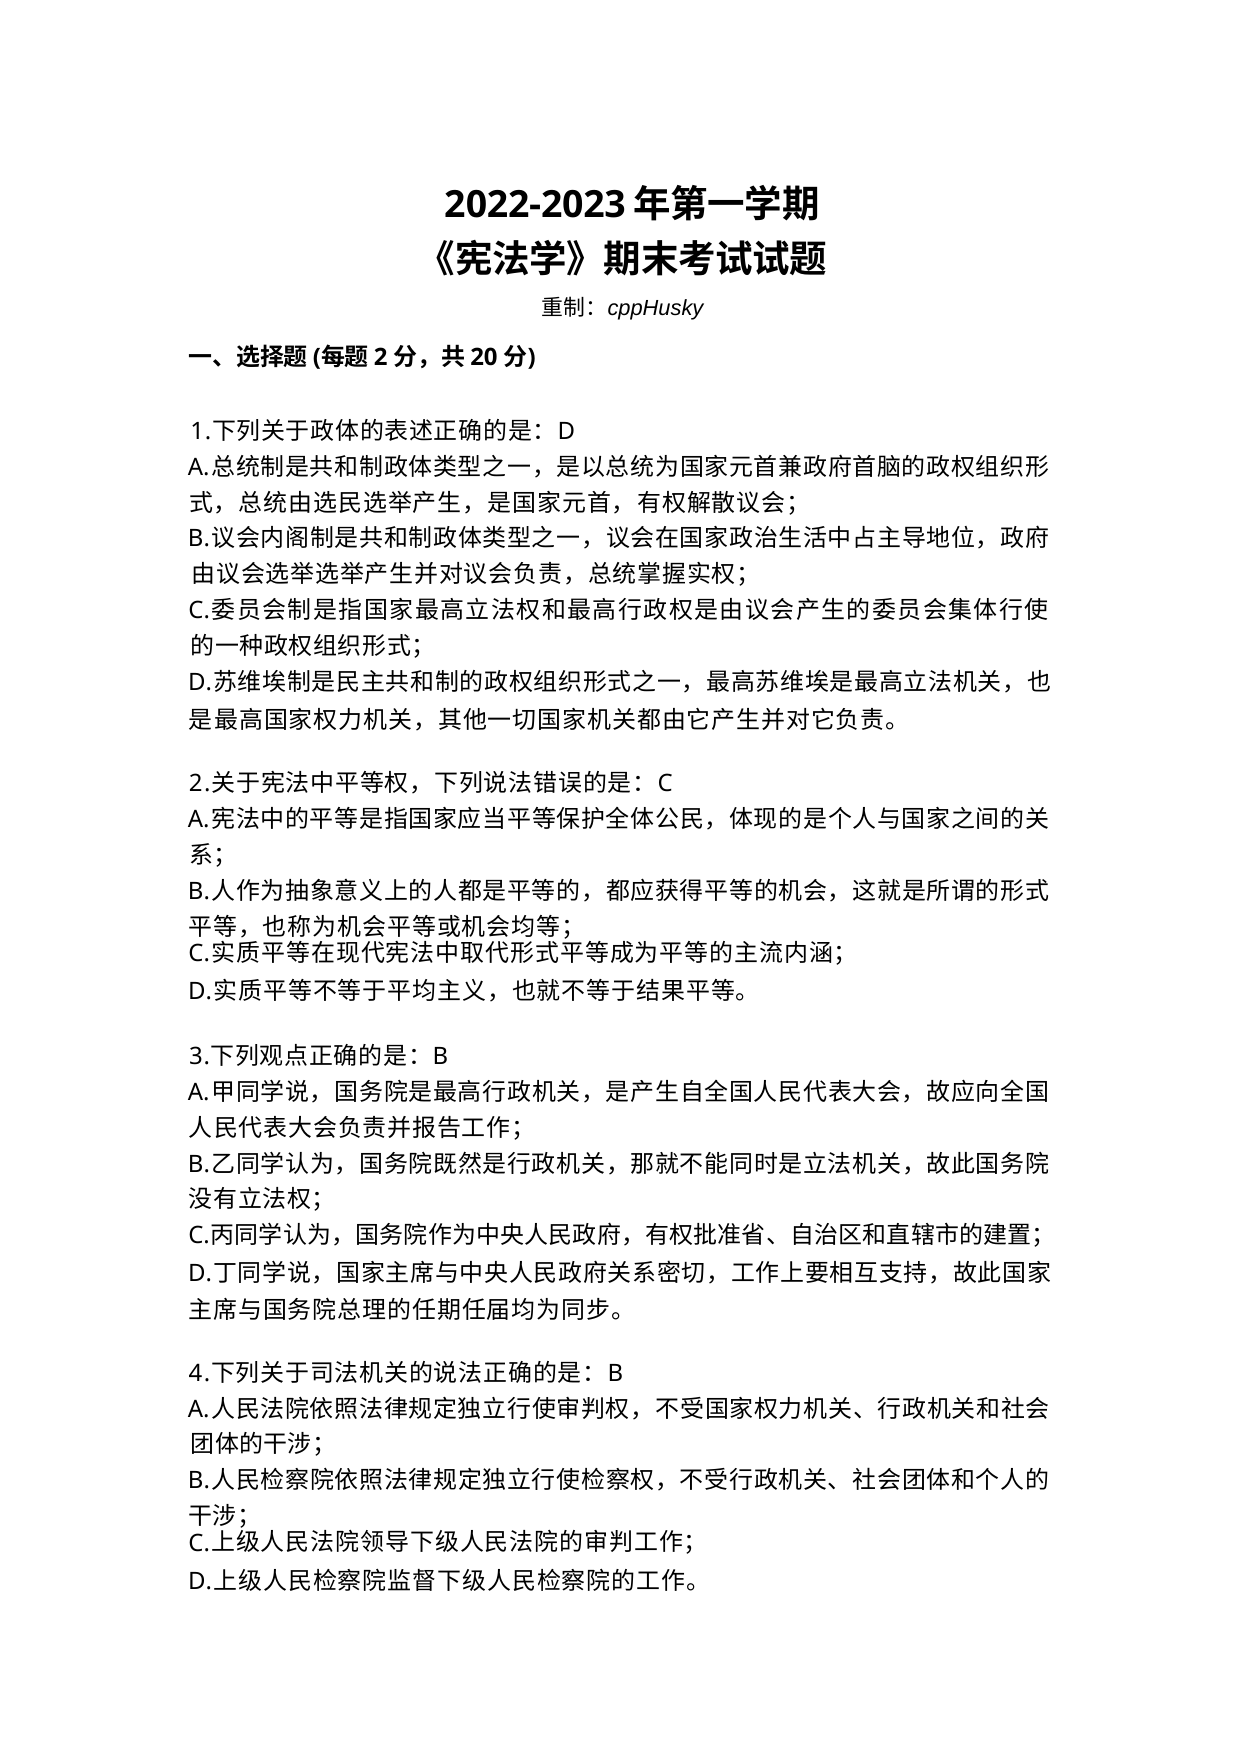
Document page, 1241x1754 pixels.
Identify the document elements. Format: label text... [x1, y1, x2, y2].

text 重制：cppHusky [186, 295, 1059, 321]
text B.人作为抽象意义上的人都是平等的，都应获得平等的机会，这就是所谓的形式 平等，也称为机会平等或机会均等； [188, 871, 1053, 942]
text A.总统制是共和制政体类型之一，是以总统为国家元首兼政府首脑的政权组织形 式，总统由选民选举产生，是国家元首，有权解散议会； [188, 448, 1053, 518]
text C.上级人民法院领导下级人民法院的审判工作； [188, 1532, 1059, 1565]
text A.甲同学说，国务院是最高行政机关，是产生自全国人民代表大会，故应向全国 人民代表大会负责并报告工作； [188, 1073, 1053, 1143]
text B.乙同学认为，国务院既然是行政机关，那就不能同时是立法机关，故此国务院 没有立法权； [188, 1144, 1053, 1215]
text C.委员会制是指国家最高立法权和最高行政权是由议会产生的委员会集体行使 的一种政权组织形式； [188, 591, 1053, 661]
text A.人民法院依照法律规定独立行使审判权，不受国家权力机关、行政机关和社会 团体的干涉； [188, 1389, 1053, 1460]
text 3.下列观点正确的是：B [189, 1040, 1059, 1072]
text C.丙同学认为，国务院作为中央人民政府，有权批准省、自治区和直辖市的建置； D.丁同学说，国家主席与中央人民政府关系密切，工作上要相互支持，故此国家 主席与国务院总理的任期任届均为同步。 [188, 1216, 1059, 1325]
text C.实质平等在现代宪法中取代形式平等成为平等的主流内涵； [188, 943, 1059, 975]
text 2.关于宪法中平等权，下列说法错误的是：C [189, 767, 1059, 800]
text D.苏维埃制是民主共和制的政权组织形式之一，最高苏维埃是最高立法机关，也 是最高国家权力机关，其他一切国家机关都由它产生并对它负责。 [188, 662, 1053, 735]
text B.议会内阁制是共和制政体类型之一，议会在国家政治生活中占主导地位，政府 由议会选举选举产生并对议会负责，总统掌握实权； [188, 519, 1053, 589]
list 一、选择题 (每题 2 分，共 20 分) [189, 339, 1059, 372]
text A.宪法中的平等是指国家应当平等保护全体公民，体现的是个人与国家之间的关 系； [188, 800, 1053, 870]
text 4.下列关于司法机关的说法正确的是：B [188, 1357, 1059, 1389]
text D.上级人民检察院监督下级人民检察院的工作。 [188, 1565, 1059, 1597]
subtitle 2022-2023年第一学期 《宪法学》期末考试试题 [186, 174, 1059, 283]
text 1.下列关于政体的表述正确的是：D [190, 415, 1059, 447]
text B.人民检察院依照法律规定独立行使检察权，不受行政机关、社会团体和个人的 干涉； [188, 1461, 1053, 1531]
text D.实质平等不等于平均主义，也就不等于结果平等。 [188, 975, 1059, 1008]
